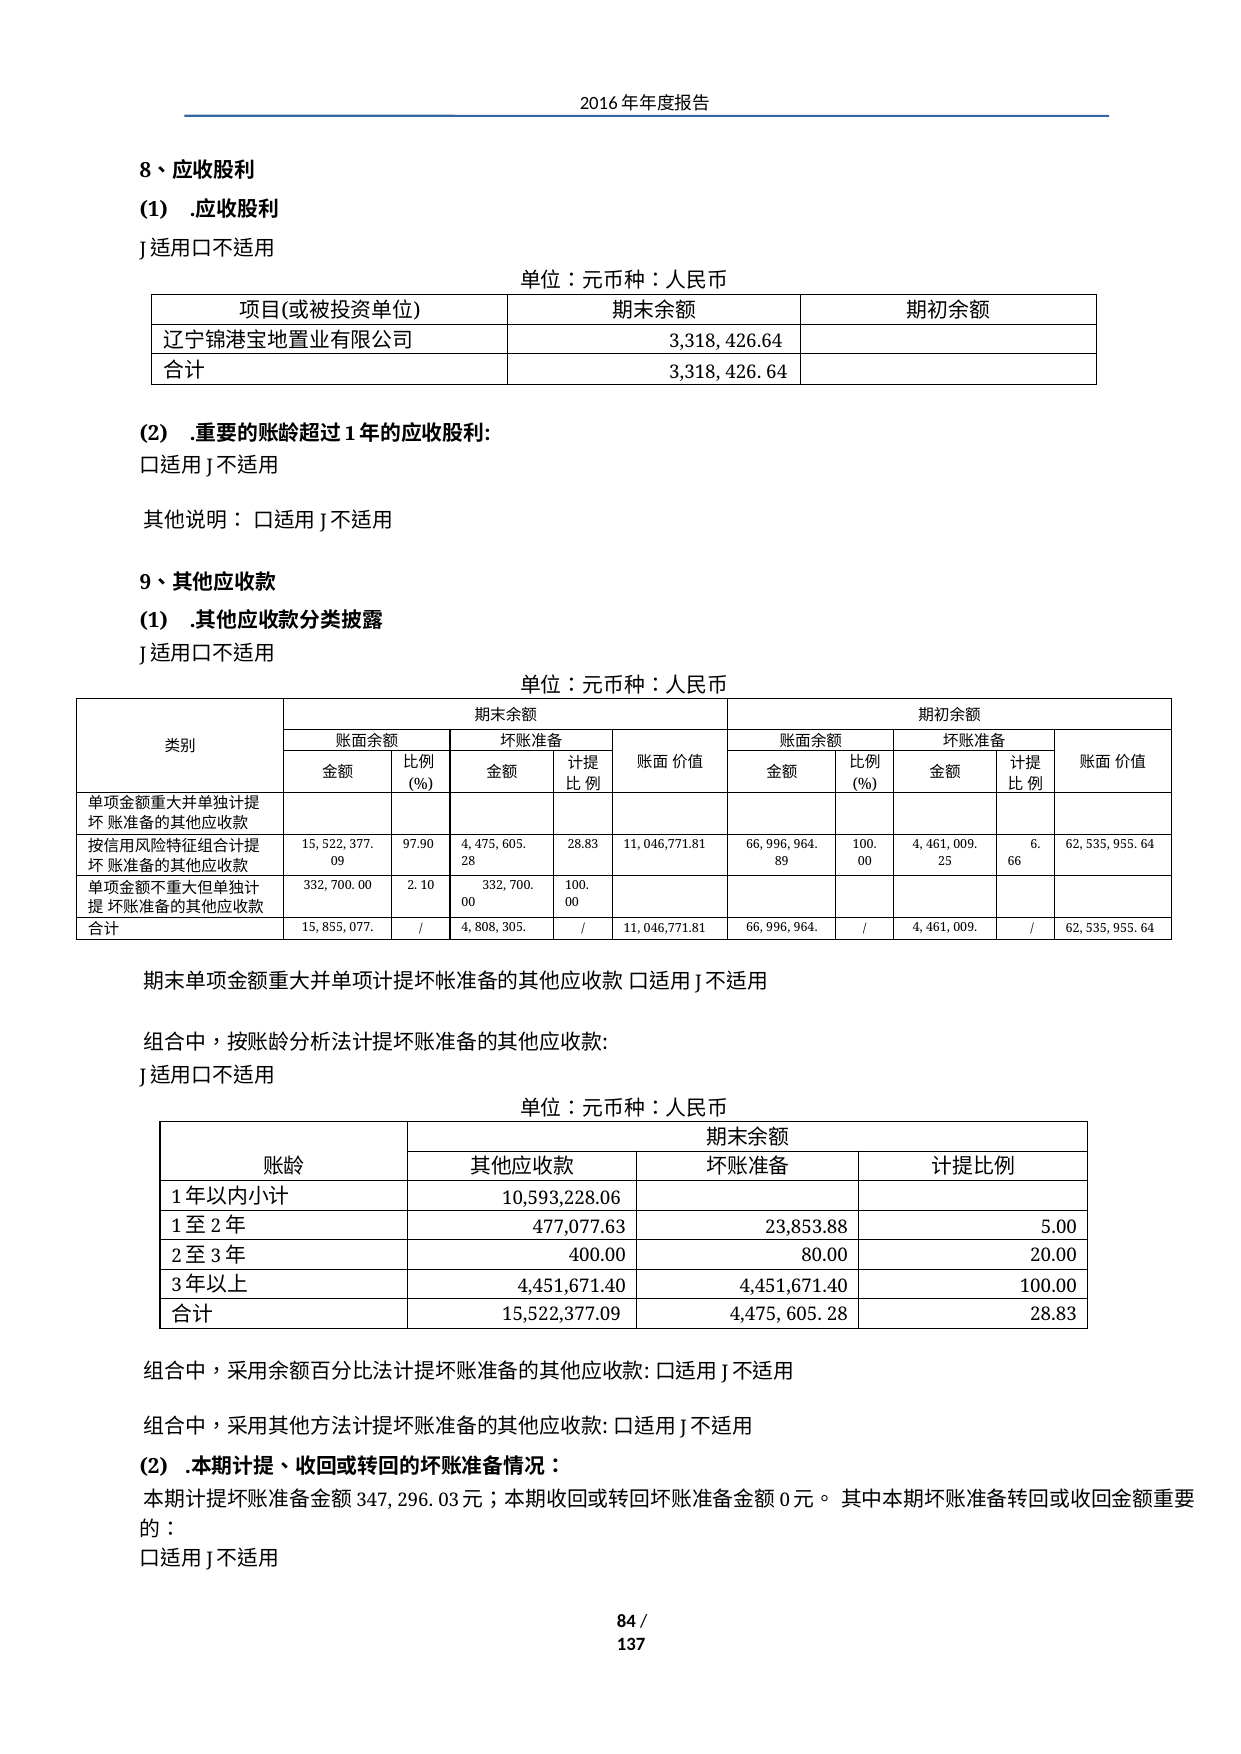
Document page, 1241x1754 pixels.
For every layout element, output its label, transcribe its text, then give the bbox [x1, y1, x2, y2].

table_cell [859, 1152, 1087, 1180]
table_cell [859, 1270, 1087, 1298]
text 期末单项金额重大并单项计提坏帐准备的其他应收款 口适用J不适用 [139, 967, 1208, 994]
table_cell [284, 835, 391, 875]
list .应收股利 [39, 194, 1208, 222]
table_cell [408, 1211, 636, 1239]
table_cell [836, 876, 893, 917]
text 本期计提坏账准备金额347, 296. 03元；本期收回或转回坏账准备金额0元。 其中本期坏账准备转回或收回金额重要的： [139, 1483, 1208, 1542]
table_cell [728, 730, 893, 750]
text J适用口不适用 [39, 637, 1208, 666]
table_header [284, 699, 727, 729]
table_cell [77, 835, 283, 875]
text J适用口不适用 [39, 233, 1208, 261]
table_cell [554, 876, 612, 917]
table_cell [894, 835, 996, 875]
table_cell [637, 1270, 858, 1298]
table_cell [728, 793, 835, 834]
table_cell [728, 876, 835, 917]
text 单位：元币种：人民币 [39, 1093, 1208, 1121]
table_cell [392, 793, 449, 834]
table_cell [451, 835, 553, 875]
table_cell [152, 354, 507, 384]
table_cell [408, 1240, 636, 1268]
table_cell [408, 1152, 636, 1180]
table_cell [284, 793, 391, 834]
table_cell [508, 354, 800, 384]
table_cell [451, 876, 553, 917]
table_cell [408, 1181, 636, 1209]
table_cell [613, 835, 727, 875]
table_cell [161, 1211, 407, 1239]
text 9、其他应收款 [39, 567, 1208, 595]
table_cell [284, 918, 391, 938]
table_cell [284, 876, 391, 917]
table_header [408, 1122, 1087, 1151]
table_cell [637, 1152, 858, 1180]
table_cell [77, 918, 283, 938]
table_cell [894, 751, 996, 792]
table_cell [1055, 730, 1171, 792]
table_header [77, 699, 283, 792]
list .其他应收款分类披露 [39, 605, 1208, 633]
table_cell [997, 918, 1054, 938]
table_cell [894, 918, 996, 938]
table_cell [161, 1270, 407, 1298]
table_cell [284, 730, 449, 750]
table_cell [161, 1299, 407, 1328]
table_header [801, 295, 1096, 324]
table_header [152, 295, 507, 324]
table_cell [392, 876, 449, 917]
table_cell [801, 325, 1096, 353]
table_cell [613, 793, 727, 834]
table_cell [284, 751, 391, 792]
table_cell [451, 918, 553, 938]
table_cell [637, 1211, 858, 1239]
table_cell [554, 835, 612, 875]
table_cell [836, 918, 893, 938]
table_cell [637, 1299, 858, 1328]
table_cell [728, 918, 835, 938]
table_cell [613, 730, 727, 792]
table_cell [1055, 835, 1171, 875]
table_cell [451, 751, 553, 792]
text 口适用J不适用 [39, 1542, 1208, 1572]
text 单位：元币种：人民币 [39, 670, 1208, 698]
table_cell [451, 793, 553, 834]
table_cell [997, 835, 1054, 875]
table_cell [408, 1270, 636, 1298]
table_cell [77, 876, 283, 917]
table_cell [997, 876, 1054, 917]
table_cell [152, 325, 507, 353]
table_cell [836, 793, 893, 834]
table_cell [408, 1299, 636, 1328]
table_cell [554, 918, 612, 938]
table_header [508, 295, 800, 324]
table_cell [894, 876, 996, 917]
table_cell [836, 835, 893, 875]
text 单位：元币种：人民币 [39, 265, 1208, 294]
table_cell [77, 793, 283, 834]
text 口适用J不适用 [39, 450, 1208, 478]
text J适用口不适用 [39, 1060, 1208, 1088]
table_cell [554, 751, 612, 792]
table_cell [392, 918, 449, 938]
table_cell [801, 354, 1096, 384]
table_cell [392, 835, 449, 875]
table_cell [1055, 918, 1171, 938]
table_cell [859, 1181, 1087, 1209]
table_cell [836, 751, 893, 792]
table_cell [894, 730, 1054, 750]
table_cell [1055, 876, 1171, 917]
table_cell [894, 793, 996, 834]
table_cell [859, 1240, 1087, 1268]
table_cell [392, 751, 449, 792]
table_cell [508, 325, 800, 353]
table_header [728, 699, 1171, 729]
text 组合中，按账龄分析法计提坏账准备的其他应收款: [139, 1027, 1208, 1056]
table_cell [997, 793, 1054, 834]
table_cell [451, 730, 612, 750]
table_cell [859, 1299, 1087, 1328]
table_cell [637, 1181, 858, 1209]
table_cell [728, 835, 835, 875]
list .本期计提、收回或转回的坏账准备情况： [39, 1450, 1208, 1479]
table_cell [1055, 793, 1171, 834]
text 组合中，采用余额百分比法计提坏账准备的其他应收款: 口适用J不适用 [139, 1356, 1208, 1384]
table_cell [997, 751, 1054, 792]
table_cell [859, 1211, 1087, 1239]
text 8、应收股利 [39, 155, 1208, 183]
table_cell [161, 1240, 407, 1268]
text 组合中，采用其他方法计提坏账准备的其他应收款: 口适用J不适用 [139, 1411, 1208, 1439]
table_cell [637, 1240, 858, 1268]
list .重要的账龄超过1年的应收股利: [39, 418, 1208, 446]
text 其他说明： 口适用J不适用 [139, 506, 1208, 533]
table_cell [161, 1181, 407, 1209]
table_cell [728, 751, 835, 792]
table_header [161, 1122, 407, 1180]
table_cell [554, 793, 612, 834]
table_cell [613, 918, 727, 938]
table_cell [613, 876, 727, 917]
